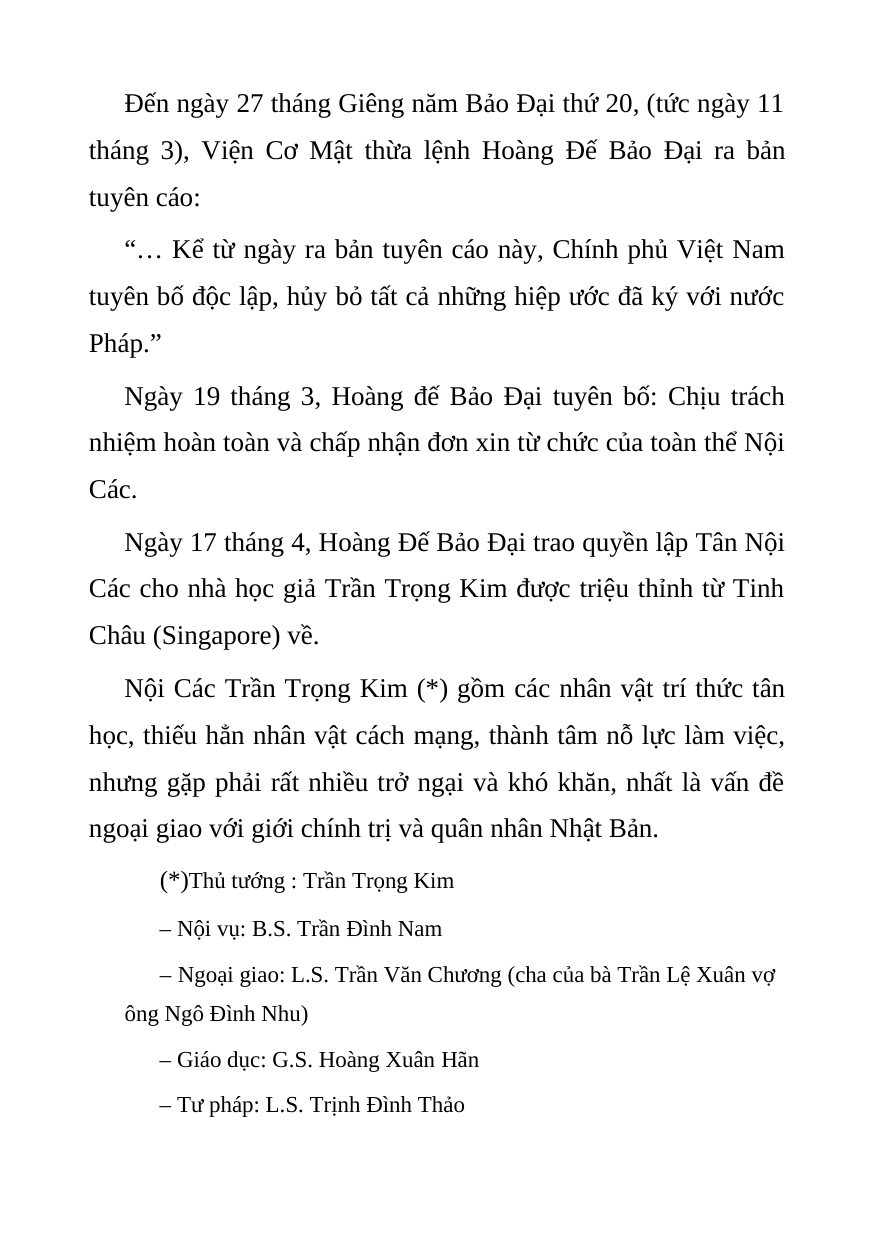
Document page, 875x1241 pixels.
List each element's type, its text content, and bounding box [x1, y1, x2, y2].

text (*)Thủ tướng : Trần Trọng Kim [159, 865, 816, 894]
text Ngày 17 tháng 4, Hoàng Đế Bảo Đại trao quyền lập Tân Nội Các cho nhà học giả Trần Trọng Kim được triệu thỉnh từ Tinh Châu (Singapore) về. [89, 526, 786, 650]
list Ngoại giao: L.S. Trần Văn Chương (cha của bà Trần Lệ Xuân vợ ông Ngô Đình Nhu) [124, 961, 786, 1026]
text “… Kể từ ngày ra bản tuyên cáo này, Chính phủ Việt Nam tuyên bố độc lập, hủy bỏ tất cả những hiệp ước đã ký với nước Pháp.” [89, 233, 786, 358]
list Nội vụ: B.S. Trần Đình Nam [159, 915, 816, 941]
list Tư pháp: L.S. Trịnh Đình Thảo [159, 1091, 816, 1118]
list Giáo dục: G.S. Hoàng Xuân Hãn [159, 1046, 816, 1072]
text Nội Các Trần Trọng Kim (*) gồm các nhân vật trí thức tân học, thiếu hẳn nhân vật cách mạng, thành tâm nỗ lực làm việc, nhưng gặp phải rất nhiều trở ngại và khó khăn, nhất là vấn đề ngoại giao với giới chính trị và quân nhân Nhật Bản. [89, 672, 786, 843]
text Ngày 19 tháng 3, Hoàng đế Bảo Đại tuyên bố: Chịu trách nhiệm hoàn toàn và chấp nhận đơn xin từ chức của toàn thể Nội Các. [89, 380, 786, 504]
text Đến ngày 27 tháng Giêng năm Bảo Đại thứ 20, (tức ngày 11 tháng 3), Viện Cơ Mật thừa lệnh Hoàng Đế Bảo Đại ra bản tuyên cáo: [89, 87, 786, 212]
